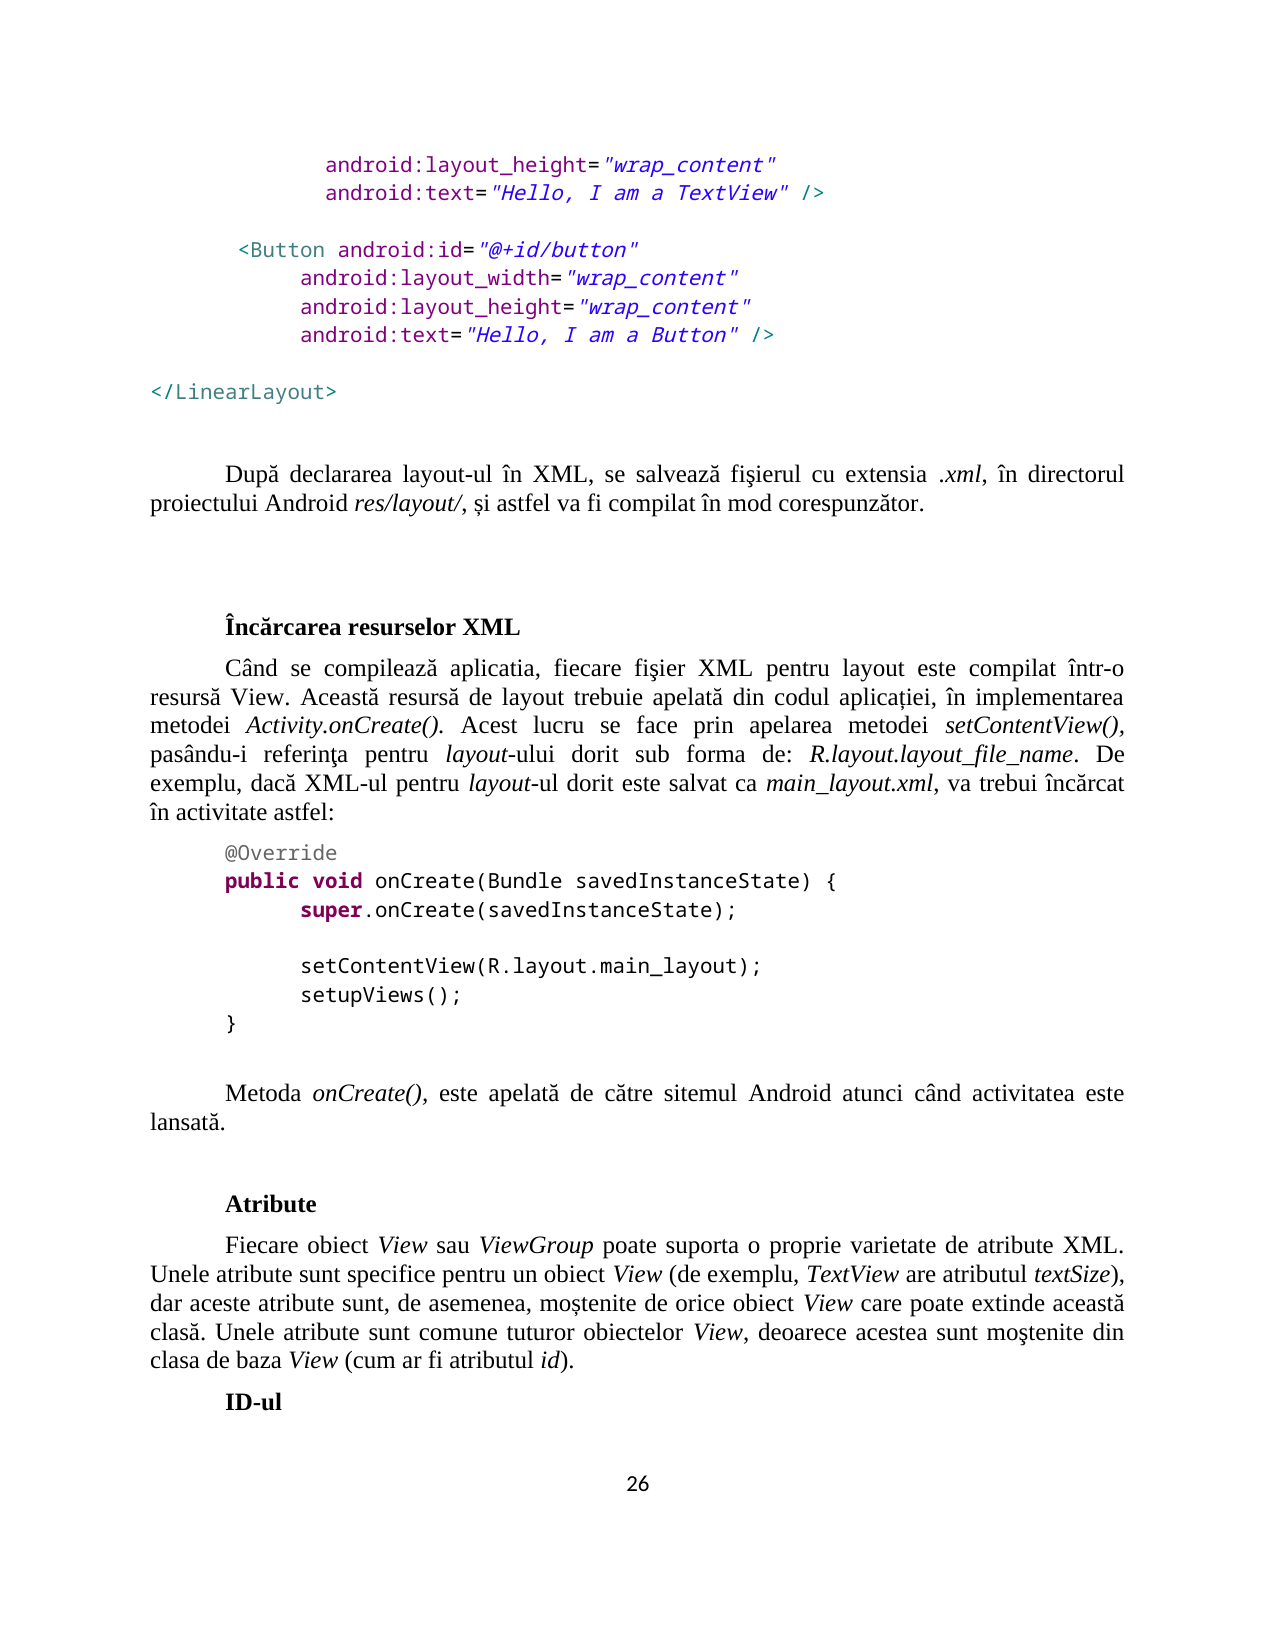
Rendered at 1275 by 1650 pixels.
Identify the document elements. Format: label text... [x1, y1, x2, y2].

text Metoda onCreate(), este apelată de către sitemul Android atunci când activitatea este lansată. [150, 1078, 1125, 1135]
text Când se compilează aplicatia, fiecare fişier XML pentru layout este compilat într-o resursă View. Această resursă de layout trebuie apelată din codul aplicației, în implementarea metodei Activity.onCreate(). Acest lucru se face prin apelarea metodei setContentView(), pasându-i referinţa pentru layout-ului dorit sub forma de: R.layout.layout_file_name. De exemplu, dacă XML-ul pentru layout-ul dorit este salvat ca main_layout.xml, va trebui încărcat în activitate astfel: [150, 653, 1125, 826]
text După declararea layout-ul în XML, se salvează fişierul cu extensia .xml, în directorul proiectului Android res/layout/, și astfel va fi compilat în mod corespunzător. [150, 459, 1125, 517]
text android:text="Hello, I am a Button" /> [150, 320, 1125, 349]
text Fiecare obiect View sau ViewGroup poate suporta o proprie varietate de atribute XML. Unele atribute sunt specifice pentru un obiect View (de exemplu, TextView are atributul textSize), dar aceste atribute sunt, de asemenea, moștenite de orice obiect View care poate extinde această clasă. Unele atribute sunt comune tuturor obiectelor View, deoarece acestea sunt moştenite din clasa de baza View (cum ar fi atributul id). [150, 1230, 1125, 1374]
text super.onCreate(savedInstanceState); [150, 895, 1125, 923]
text android:layout_height="wrap_content" [150, 292, 1125, 320]
text </LinearLayout> [150, 377, 1125, 406]
text android:text="Hello, I am a TextView" /> [150, 178, 1125, 207]
text android:layout_height="wrap_content" [150, 150, 1125, 178]
text setContentView(R.layout.main_layout); [150, 951, 1125, 980]
text ID-ul [150, 1387, 1125, 1415]
text } [150, 1008, 1125, 1065]
text Atribute [150, 1189, 1125, 1218]
text public void onCreate(Bundle savedInstanceState) { [150, 866, 1125, 895]
text @Override [225, 838, 1125, 866]
text android:layout_width="wrap_content" [150, 263, 1125, 292]
text Încărcarea resurselor XML [150, 612, 1125, 641]
text setupViews(); [150, 980, 1125, 1008]
text <Button android:id="@+id/button" [150, 235, 1125, 263]
